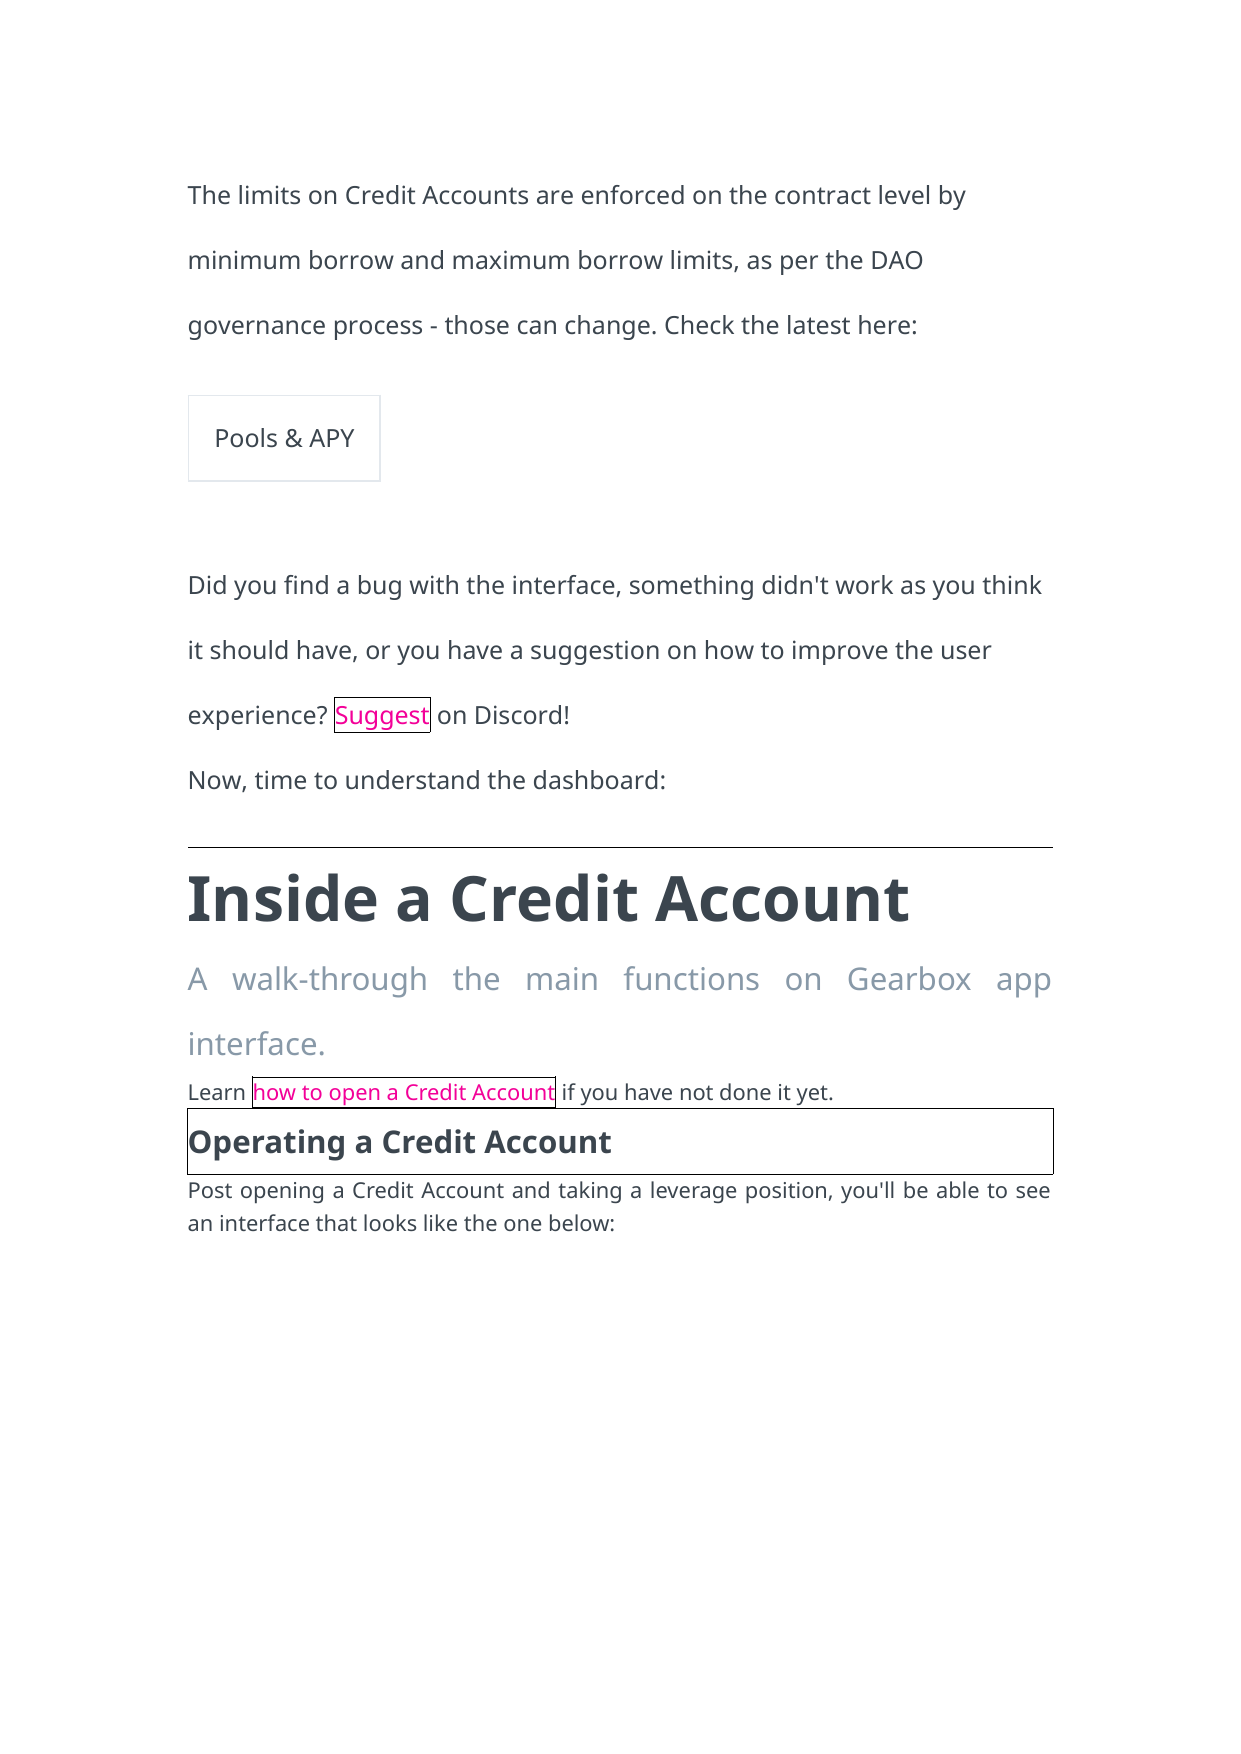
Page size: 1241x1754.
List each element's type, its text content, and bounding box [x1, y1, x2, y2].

text The limits on Credit Accounts are enforced on the contract level by minimum borrow and maximum borrow limits, as per the DAO governance process - those can change. Check the latest here: [187, 162, 1053, 357]
text Post opening a Credit Account and taking a leverage position, you'll be able to see an interface that looks like the one below: [187, 1175, 1053, 1239]
text Now, time to understand the dashboard: [187, 747, 1053, 812]
text Pools & APY [187, 389, 1053, 487]
text Did you find a bug with the interface, something didn't work as you think it should have, or you have a suggestion on how to improve the user experience? Suggest on Discord! [187, 552, 1053, 747]
text A walk-through the main functions on Gearbox app interface. [187, 946, 1053, 1076]
subtitle Inside a Credit Account [187, 848, 1053, 946]
subtitle Operating a Credit Account [188, 1109, 1053, 1174]
text Learn how to open a Credit Account if you have not done it yet. [253, 1078, 555, 1107]
text Learn how to open a Credit Account if you have not done it yet. [556, 1076, 1053, 1108]
